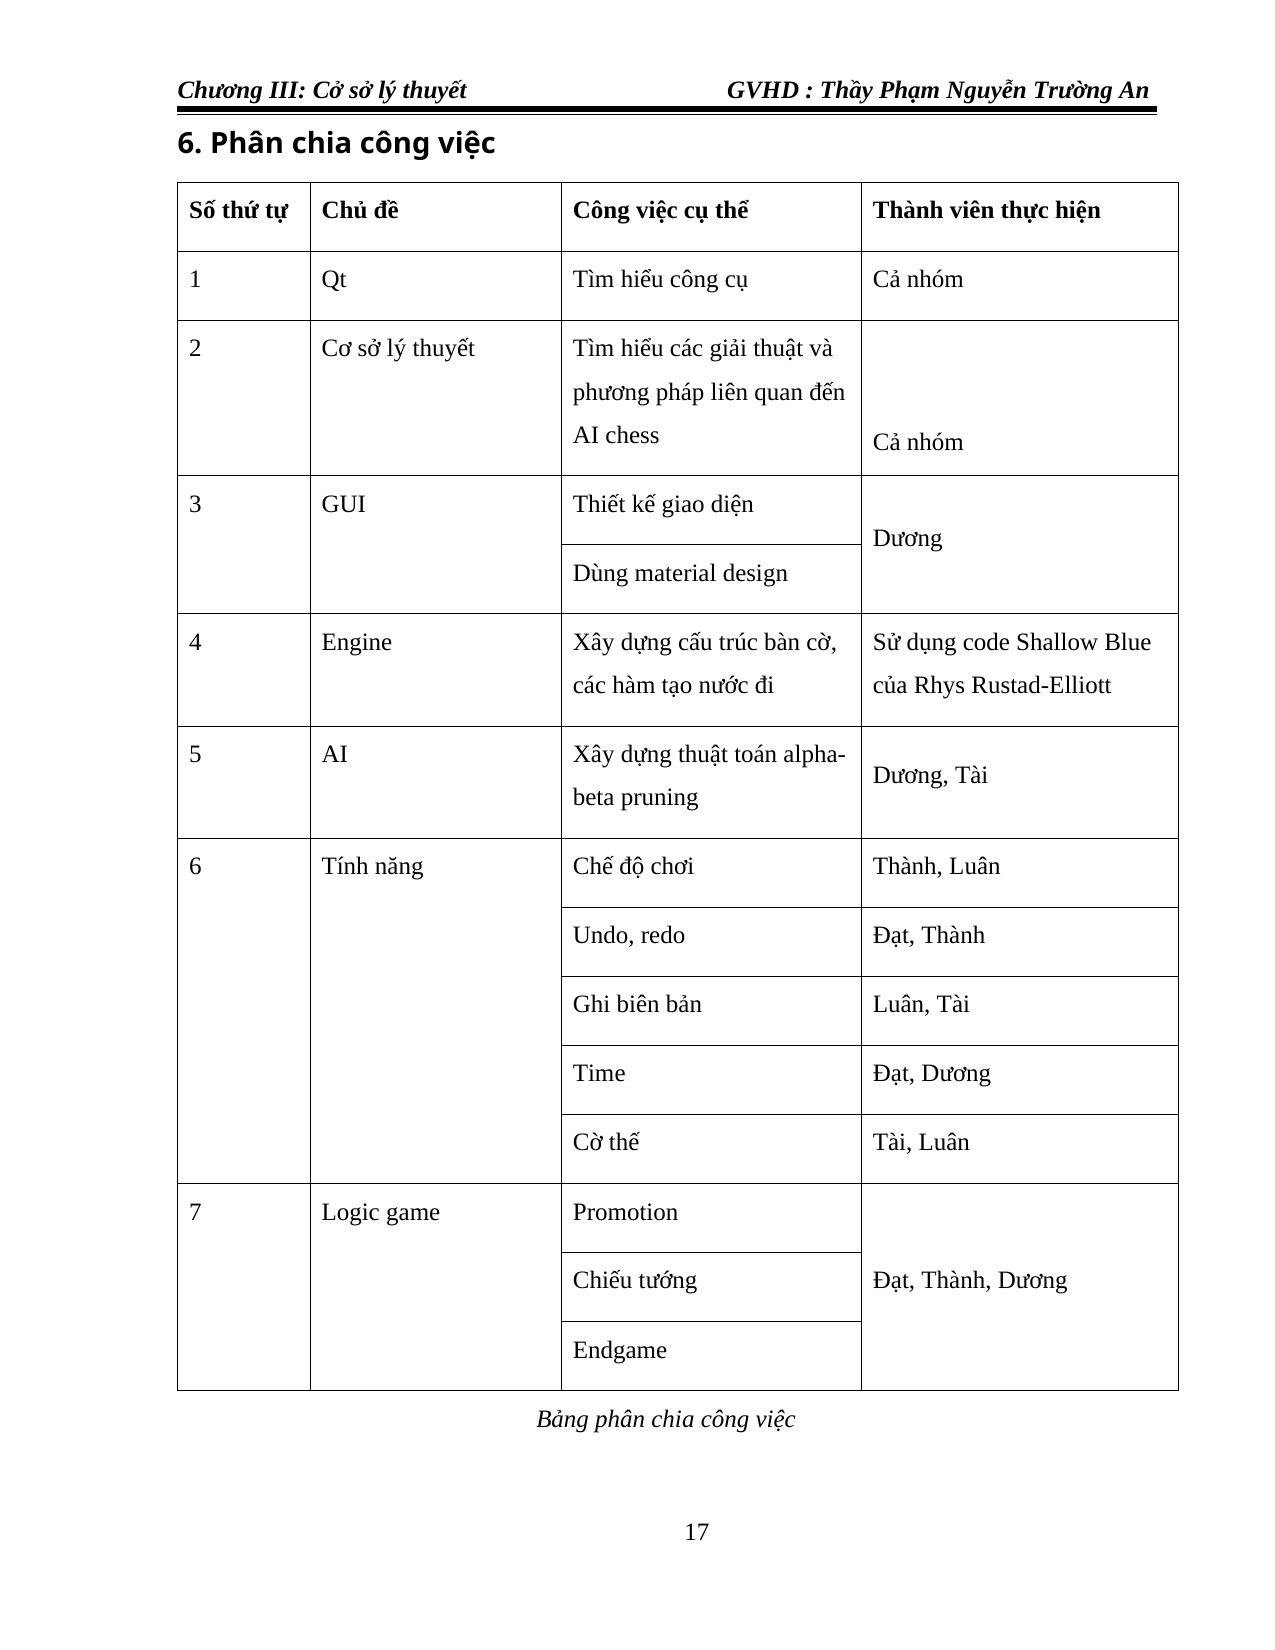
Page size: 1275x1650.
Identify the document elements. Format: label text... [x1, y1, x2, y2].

table_cell Cơ sở lý thuyết [311, 321, 561, 475]
table_cell Tính năng [311, 839, 561, 1183]
table_cell 4 [178, 614, 310, 726]
table_cell 5 [178, 727, 310, 838]
table_cell Ghi biên bản [562, 977, 861, 1045]
table_header Thành viên thực hiện [862, 183, 1178, 251]
table_cell Qt [311, 252, 561, 320]
table_cell Thành, Luân [862, 839, 1178, 907]
table_cell 6 [178, 839, 310, 1183]
table_cell 7 [178, 1184, 310, 1390]
table_cell 2 [178, 321, 310, 475]
table_cell Tìm hiểu công cụ [562, 252, 861, 320]
table_cell Promotion [562, 1184, 861, 1252]
table_cell Dương [862, 476, 1178, 613]
table_cell Dùng material design [562, 545, 861, 613]
table_cell Xây dựng cấu trúc bàn cờ, các hàm tạo nước đi [562, 614, 861, 726]
table_cell Engine [311, 614, 561, 726]
table_cell Xây dựng thuật toán alpha-beta pruning [562, 727, 861, 838]
table_cell Dương, Tài [862, 727, 1178, 838]
text Bảng phân chia công việc [177, 1404, 1157, 1432]
table_cell Đạt, Thành [862, 908, 1178, 976]
table_header Số thứ tự [178, 183, 310, 251]
table_cell Cả nhóm [862, 252, 1178, 320]
table_cell Thiết kế giao diện [562, 476, 861, 544]
table_cell Cả nhóm [862, 321, 1178, 475]
table_cell Đạt, Thành, Dương [862, 1184, 1178, 1390]
table_cell Sử dụng code Shallow Blue của Rhys Rustad-Elliott [862, 614, 1178, 726]
subtitle Phân chia công việc [177, 122, 1157, 162]
table_cell Logic game [311, 1184, 561, 1390]
table_cell Chiếu tướng [562, 1253, 861, 1321]
table_cell GUI [311, 476, 561, 613]
table_cell Tìm hiểu các giải thuật và phương pháp liên quan đến AI chess [562, 321, 861, 475]
table_header Công việc cụ thể [562, 183, 861, 251]
table_header Chủ đề [311, 183, 561, 251]
table_cell Đạt, Dương [862, 1046, 1178, 1114]
table_cell Time [562, 1046, 861, 1114]
table_cell Luân, Tài [862, 977, 1178, 1045]
table_cell Undo, redo [562, 908, 861, 976]
table_cell Cờ thế [562, 1115, 861, 1183]
table_cell 3 [178, 476, 310, 613]
table_cell Tài, Luân [862, 1115, 1178, 1183]
table_cell AI [311, 727, 561, 838]
table_cell Endgame [562, 1322, 861, 1390]
table_cell 1 [178, 252, 310, 320]
table_cell Chế độ chơi [562, 839, 861, 907]
